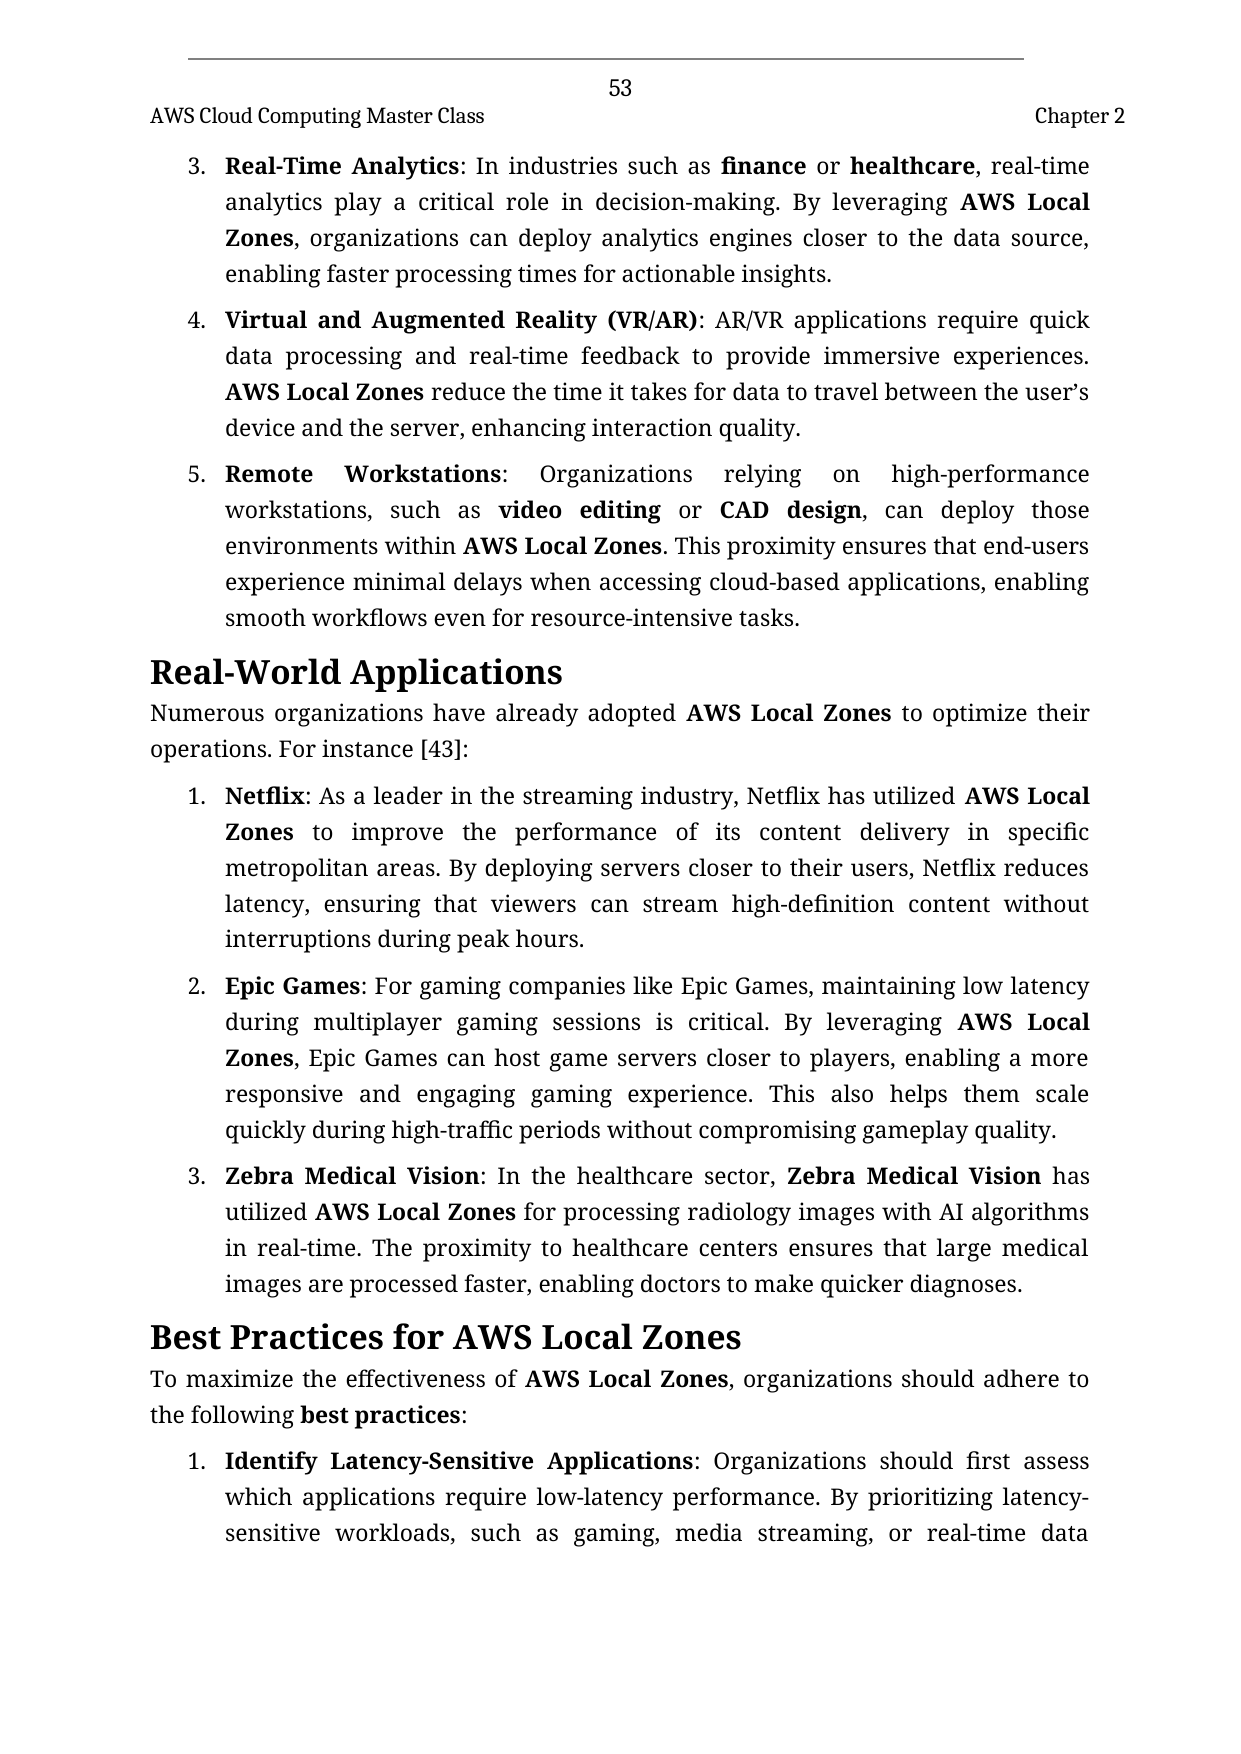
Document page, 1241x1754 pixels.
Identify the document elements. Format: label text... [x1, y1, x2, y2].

list Real-Time Analytics: In industries such as finance or healthcare, real-time analytics play a critical role in decision-making. By leveraging AWS Local Zones, organizations can deploy analytics engines closer to the data source, enabling faster processing times for actionable insights. [187, 150, 1090, 289]
subtitle Best Practices for AWS Local Zones [150, 1314, 1090, 1359]
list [187, 1445, 1090, 1548]
list Netflix: As a leader in the streaming industry, Netflix has utilized AWS Local Zones to improve the performance of its content delivery in specific metropolitan areas. By deploying servers closer to their users, Netflix reduces latency, ensuring that viewers can stream high-definition content without interruptions during peak hours. [187, 780, 1090, 955]
text Numerous organizations have already adopted AWS Local Zones to optimize their operations. For instance: [150, 697, 1090, 764]
list Remote Workstations: Organizations relying on high-performance workstations, such as video editing or CAD design, can deploy those environments within AWS Local Zones. This proximity ensures that end-users experience minimal delays when accessing cloud-based applications, enabling smooth workflows even for resource-intensive tasks. [187, 458, 1090, 633]
text To maximize the effectiveness of AWS Local Zones, organizations should adhere to the following best practices: [150, 1363, 1090, 1430]
subtitle Real-World Applications [150, 648, 1090, 694]
list Zebra Medical Vision: In the healthcare sector, Zebra Medical Vision has utilized AWS Local Zones for processing radiology images with AI algorithms in real-time. The proximity to healthcare centers ensures that large medical images are processed faster, enabling doctors to make quicker diagnoses. [187, 1160, 1090, 1299]
list Virtual and Augmented Reality (VR/AR): AR/VR applications require quick data processing and real-time feedback to provide immersive experiences. AWS Local Zones reduce the time it takes for data to travel between the user’s device and the server, enhancing interaction quality. [187, 304, 1090, 443]
list Epic Games: For gaming companies like Epic Games, maintaining low latency during multiplayer gaming sessions is critical. By leveraging AWS Local Zones, Epic Games can host game servers closer to players, enabling a more responsive and engaging gaming experience. This also helps them scale quickly during high-traffic periods without compromising gameplay quality. [187, 970, 1090, 1145]
